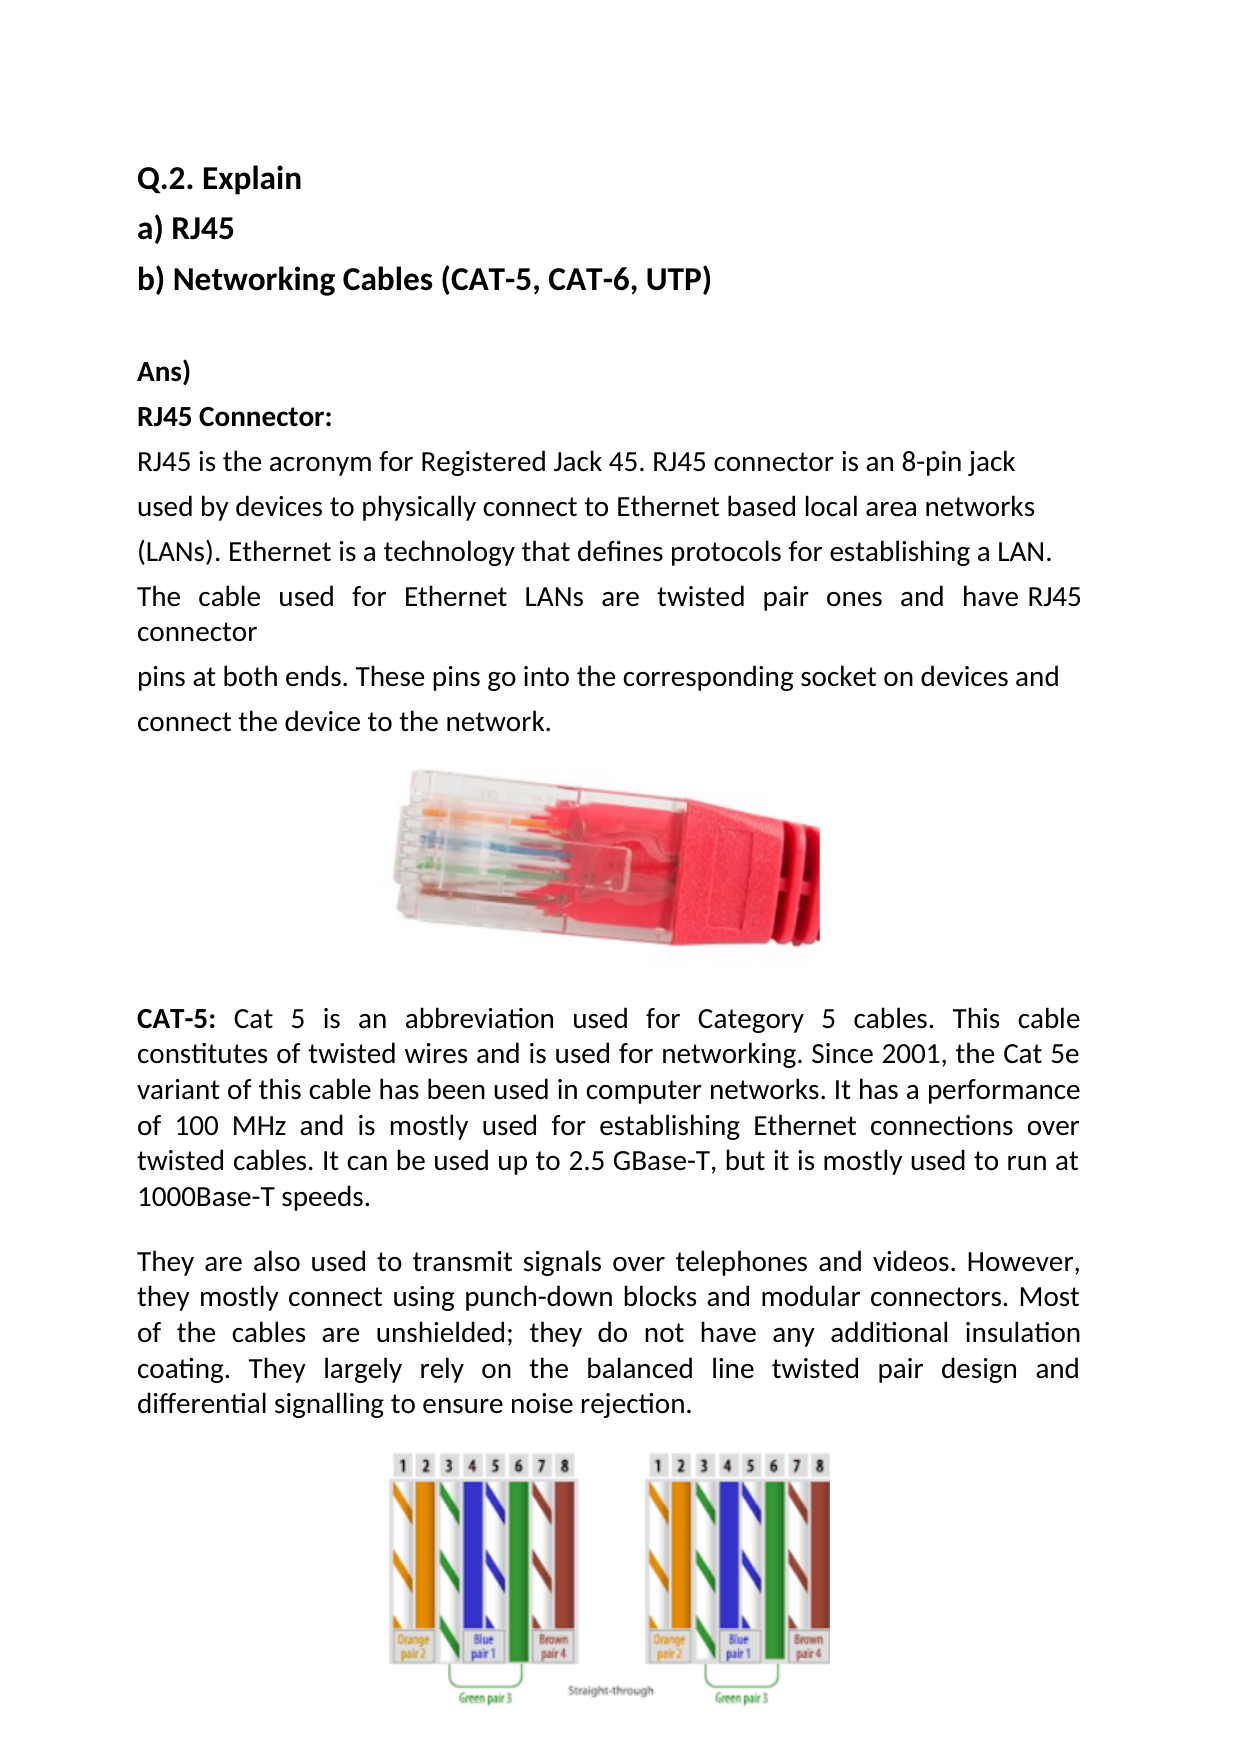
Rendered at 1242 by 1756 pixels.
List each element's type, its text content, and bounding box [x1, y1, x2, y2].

text The cable used for Ethernet LANs are twisted pair ones and have RJ45 connector [137, 578, 1082, 649]
text Q.2. Explain [137, 157, 1082, 198]
text (LANs). Ethernet is a technology that defines protocols for establishing a LAN. [137, 533, 1082, 568]
text pins at both ends. These pins go into the corresponding socket on devices and [137, 658, 1082, 694]
text They are also used to transmit signals over telephones and videos. However, they mostly connect using punch-down blocks and modular connectors. Most of the cables are unshielded; they do not have any additional insulation coating. They largely rely on the balanced line twisted pair design and differential signalling to ensure noise rejection. [137, 1243, 1082, 1421]
text RJ45 is the acronym for Registered Jack 45. RJ45 connector is an 8-pin jack [137, 443, 1082, 478]
text CAT-5: Cat 5 is an abbreviation used for Category 5 cables. This cable constitutes of twisted wires and is used for networking. Since 2001, the Cat 5e variant of this cable has been used in computer networks. It has a performance of 100 MHz and is mostly used for establishing Ethernet connections over twisted cables. It can be used up to 2.5 GBase-T, but it is mostly used to run at 1000Base-T speeds. [137, 1000, 1082, 1214]
text RJ45 Connector: [137, 398, 1082, 433]
text b) Networking Cables (CAT-5, CAT-6, UTP) [137, 257, 1082, 298]
picture [388, 1450, 830, 1707]
text Ans) [137, 353, 1082, 388]
picture [354, 748, 865, 971]
text used by devices to physically connect to Ethernet based local area networks [137, 488, 1082, 523]
text a) RJ45 [137, 207, 1082, 248]
text connect the device to the network. [137, 703, 1082, 739]
